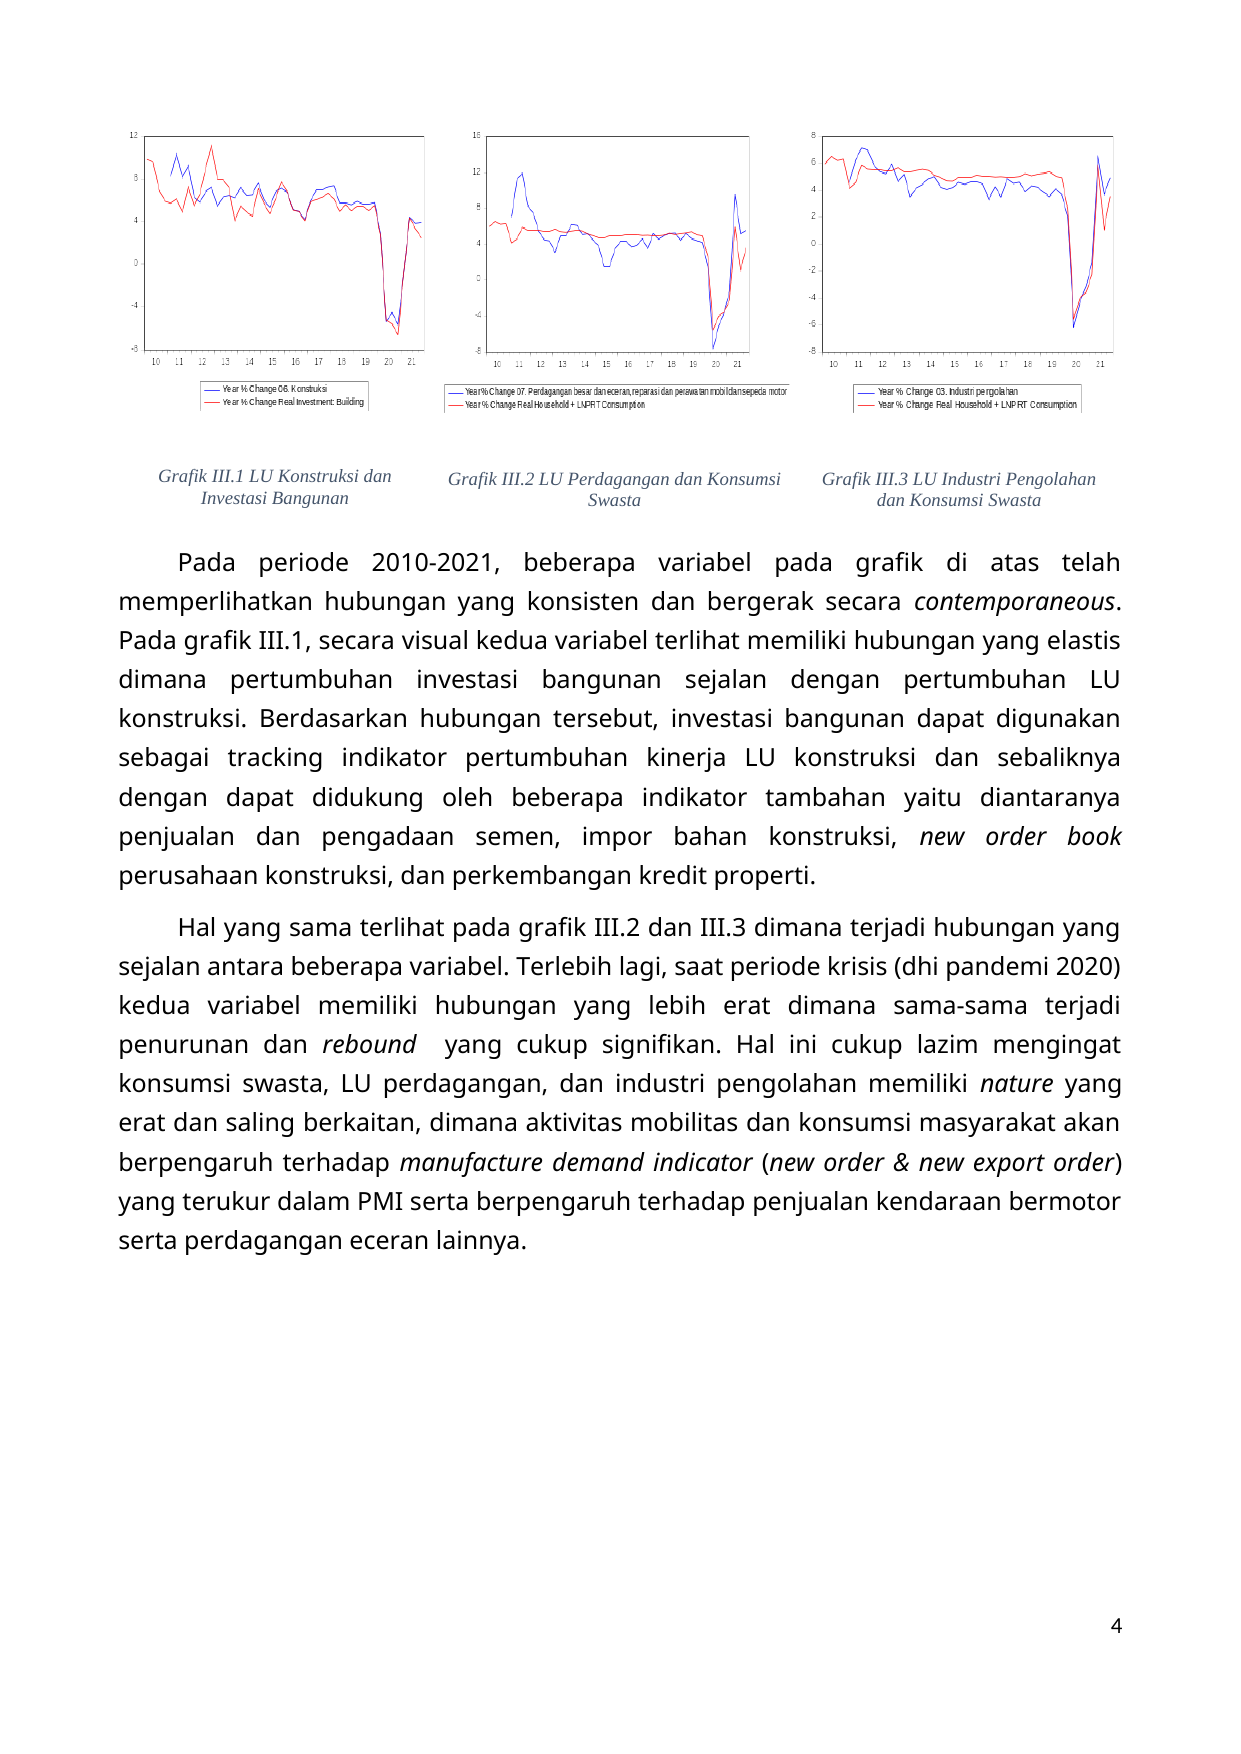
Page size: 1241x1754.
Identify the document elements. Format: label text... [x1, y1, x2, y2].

table_header Grafik III.2 LU Perdagangan dan Konsumsi Swasta [433, 118, 797, 532]
text Pada periode 2010-2021, beberapa variabel pada grafik di atas telah memperlihatkan hubungan yang konsisten dan bergerak secara contemporaneous. Pada grafik III.1, secara visual kedua variabel terlihat memiliki hubungan yang elastis dimana pertumbuhan investasi bangunan sejalan dengan pertumbuhan LU konstruksi. Berdasarkan hubungan tersebut, investasi bangunan dapat digunakan sebagai tracking indikator pertumbuhan kinerja LU konstruksi dan sebaliknya dengan dapat didukung oleh beberapa indikator tambahan yaitu diantaranya penjualan dan pengadaan semen, impor bahan konstruksi, new order book perusahaan konstruksi, dan perkembangan kredit properti. [118, 544, 1122, 892]
table_header Grafik III.1 LU Konstruksi dan Investasi Bangunan [118, 118, 433, 532]
text Hal yang sama terlihat pada grafik III.2 dan III.3 dimana terjadi hubungan yang sejalan antara beberapa variabel. Terlebih lagi, saat periode krisis (dhi pandemi 2020) kedua variabel memiliki hubungan yang lebih erat dimana sama-sama terjadi penurunan dan rebound yang cukup signifikan. Hal ini cukup lazim mengingat konsumsi swasta, LU perdagangan, dan industri pengolahan memiliki nature yang erat dan saling berkaitan, dimana aktivitas mobilitas dan konsumsi masyarakat akan berpengaruh terhadap manufacture demand indicator (new order & new export order) yang terukur dalam PMI serta berpengaruh terhadap penjualan kendaraan bermotor serta perdagangan eceran lainnya. [118, 909, 1122, 1257]
table_header Grafik III.3 LU Industri Pengolahan dan Konsumsi Swasta [797, 118, 1122, 532]
